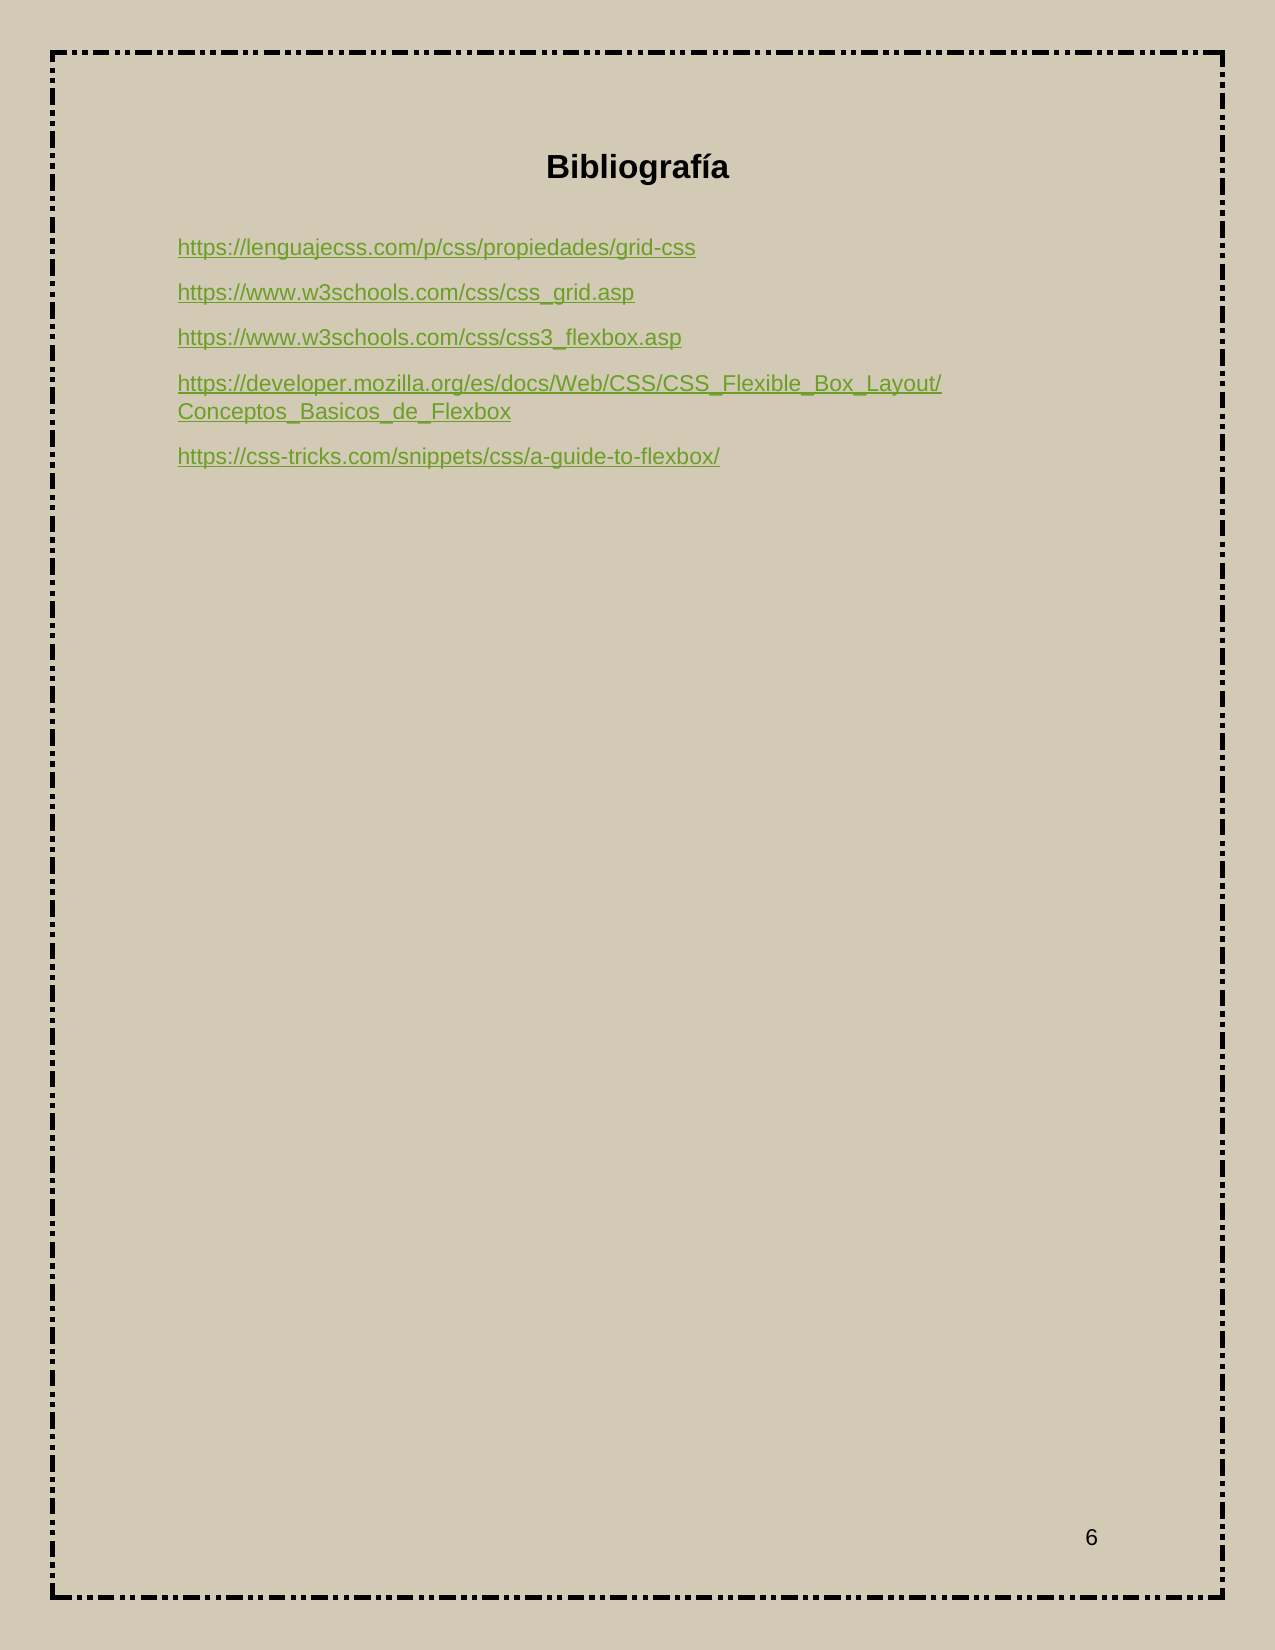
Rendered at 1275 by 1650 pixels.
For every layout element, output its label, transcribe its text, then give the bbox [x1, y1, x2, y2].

text https://www.w3schools.com/css/css3_flexbox.asp [177, 324, 1098, 351]
text https://lenguajecss.com/p/css/propiedades/grid-css [177, 234, 1098, 261]
subtitle Bibliografía [177, 148, 1098, 186]
text https://developer.mozilla.org/es/docs/Web/CSS/CSS_Flexible_Box_Layout/Conceptos_Basicos_de_Flexbox [177, 369, 1098, 424]
text https://css-tricks.com/snippets/css/a-guide-to-flexbox/ [177, 443, 1098, 469]
text https://www.w3schools.com/css/css_grid.asp [177, 279, 1098, 306]
